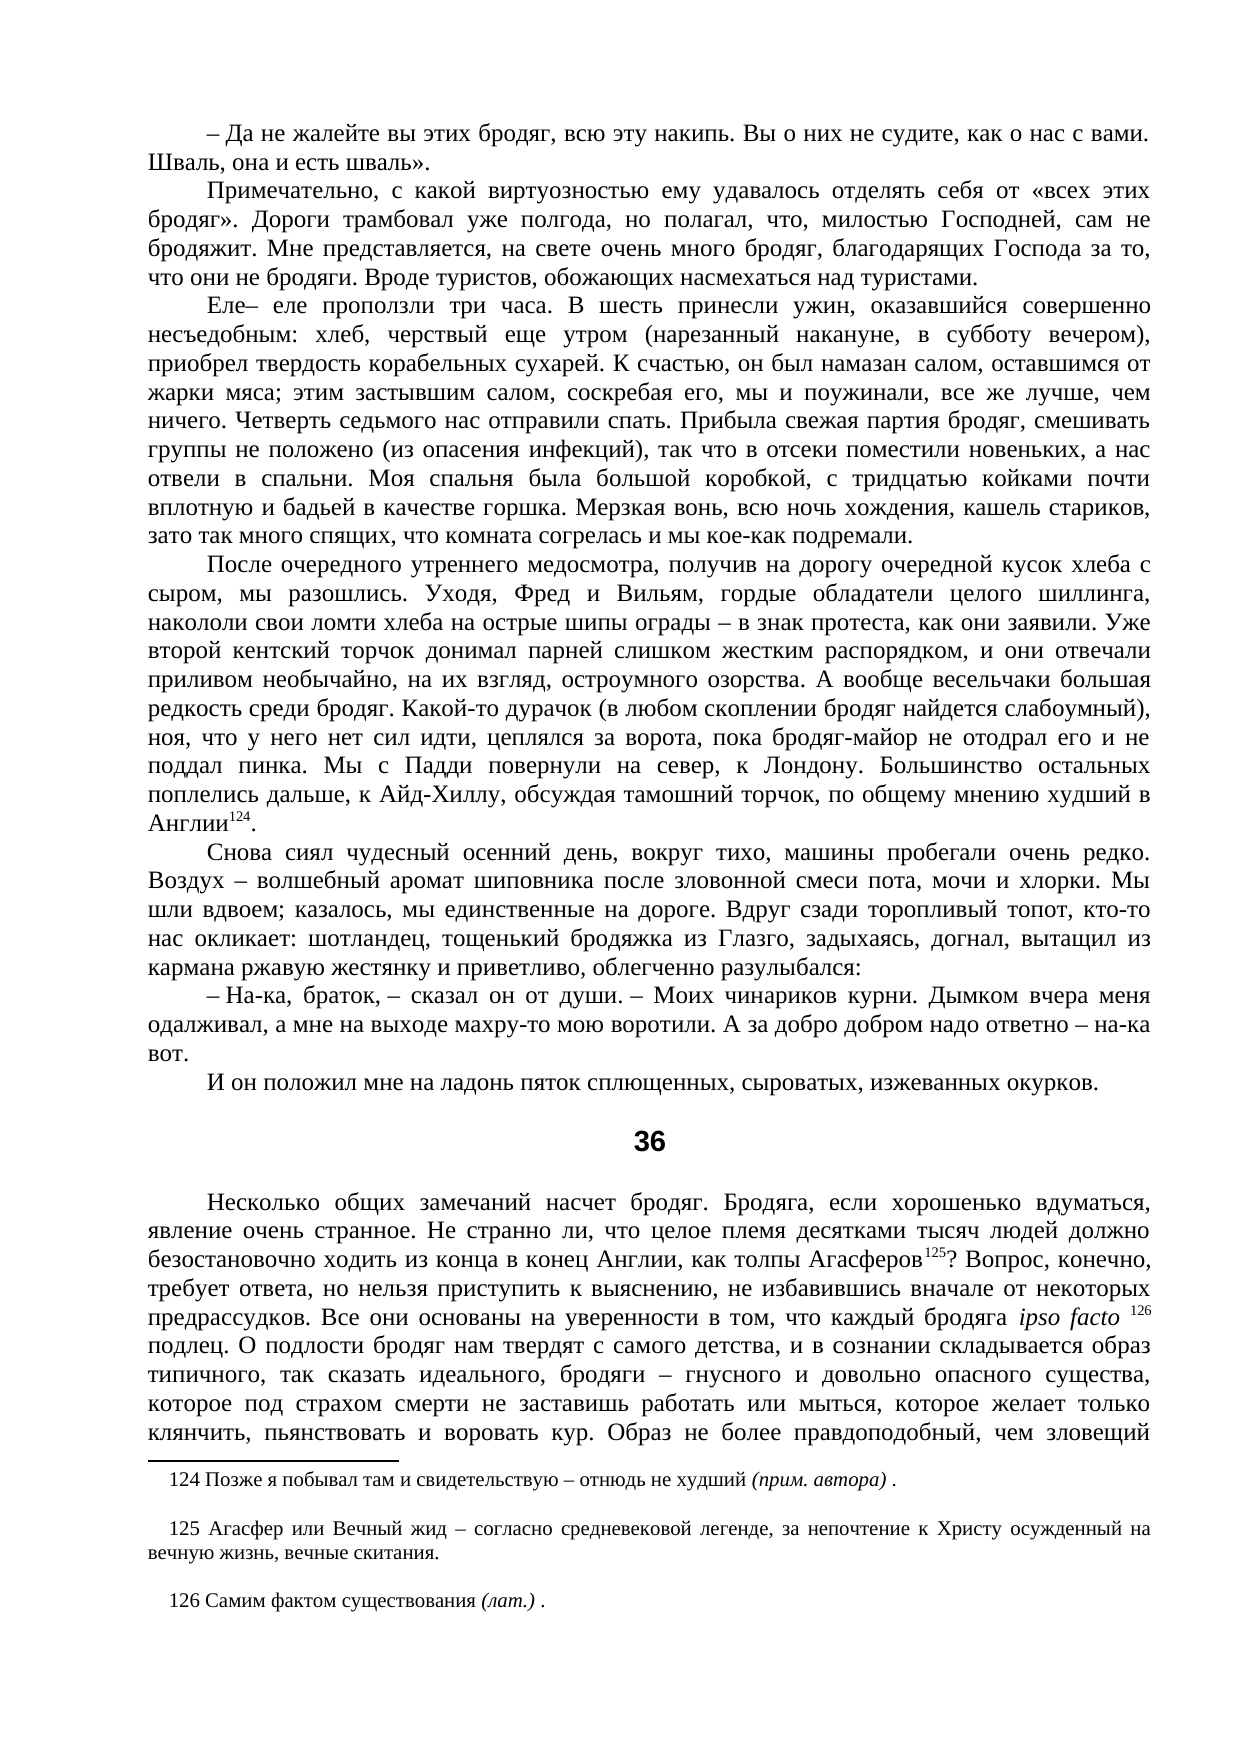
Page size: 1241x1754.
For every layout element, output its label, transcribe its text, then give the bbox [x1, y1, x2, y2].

text Еле– еле проползли три часа. В шесть принесли ужин, оказавшийся совершенно несъедобным: хлеб, черствый еще утром (нарезанный накануне, в субботу вечером), приобрел твердость корабельных сухарей. К счастью, он был намазан салом, оставшимся от жарки мяса; этим застывшим салом, соскребая его, мы и поужинали, все же лучше, чем ничего. Четверть седьмого нас отправили спать. Прибыла свежая партия бродяг, смешивать группы не положено (из опасения инфекций), так что в отсеки поместили новеньких, а нас отвели в спальни. Моя спальня была большой коробкой, с тридцатью койками почти вплотную и бадьей в качестве горшка. Мерзкая вонь, всю ночь хождения, кашель стариков, зато так много спящих, что комната согрелась и мы кое-как подремали. [148, 291, 1152, 549]
text После очередного утреннего медосмотра, получив на дорогу очередной кусок хлеба с сыром, мы разошлись. Уходя, Фред и Вильям, гордые обладатели целого шиллинга, накололи свои ломти хлеба на острые шипы ограды – в знак протеста, как они заявили. Уже второй кентский торчок донимал парней слишком жестким распорядком, и они отвечали приливом необычайно, на их взгляд, остроумного озорства. А вообще весельчаки большая редкость среди бродяг. Какой-то дурачок (в любом скоплении бродяг найдется слабоумный), ноя, что у него нет сил идти, цеплялся за ворота, пока бродяг-майор не отодрал его и не поддал пинка. Мы с Падди повернули на север, к Лондону. Большинство остальных поплелись дальше, к Айд-Хиллу, обсуждая тамошний торчок, по общему мнению худший в Англии. [148, 549, 1152, 837]
text – Да не жалейте вы этих бродяг, всю эту накипь. Вы о них не судите, как о нас с вами. Шваль, она и есть шваль». [148, 118, 1152, 176]
subtitle 36 [148, 1124, 1152, 1158]
text И он положил мне на ладонь пяток сплющенных, сыроватых, изжеванных окурков. [148, 1067, 1152, 1096]
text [148, 1187, 1152, 1445]
text Примечательно, с какой виртуозностью ему удавалось отделять себя от «всех этих бродяг». Дороги трамбовал уже полгода, но полагал, что, милостью Господней, сам не бродяжит. Мне представляется, на свете очень много бродяг, благодарящих Господа за то, что они не бродяги. Вроде туристов, обожающих насмехаться над туристами. [148, 176, 1152, 291]
text – На-ка, браток, – сказал он от души. – Моих чинариков курни. Дымком вчера меня одалживал, а мне на выходе махру-то мою воротили. А за добро добром надо ответно – на-ка вот. [148, 981, 1152, 1067]
text Снова сиял чудесный осенний день, вокруг тихо, машины пробегали очень редко. Воздух – волшебный аромат шиповника после зловонной смеси пота, мочи и хлорки. Мы шли вдвоем; казалось, мы единственные на дороге. Вдруг сзади торопливый топот, кто-то нас окликает: шотландец, тощенький бродяжка из Глазго, задыхаясь, догнал, вытащил из кармана ржавую жестянку и приветливо, облегченно разулыбался: [148, 837, 1152, 981]
